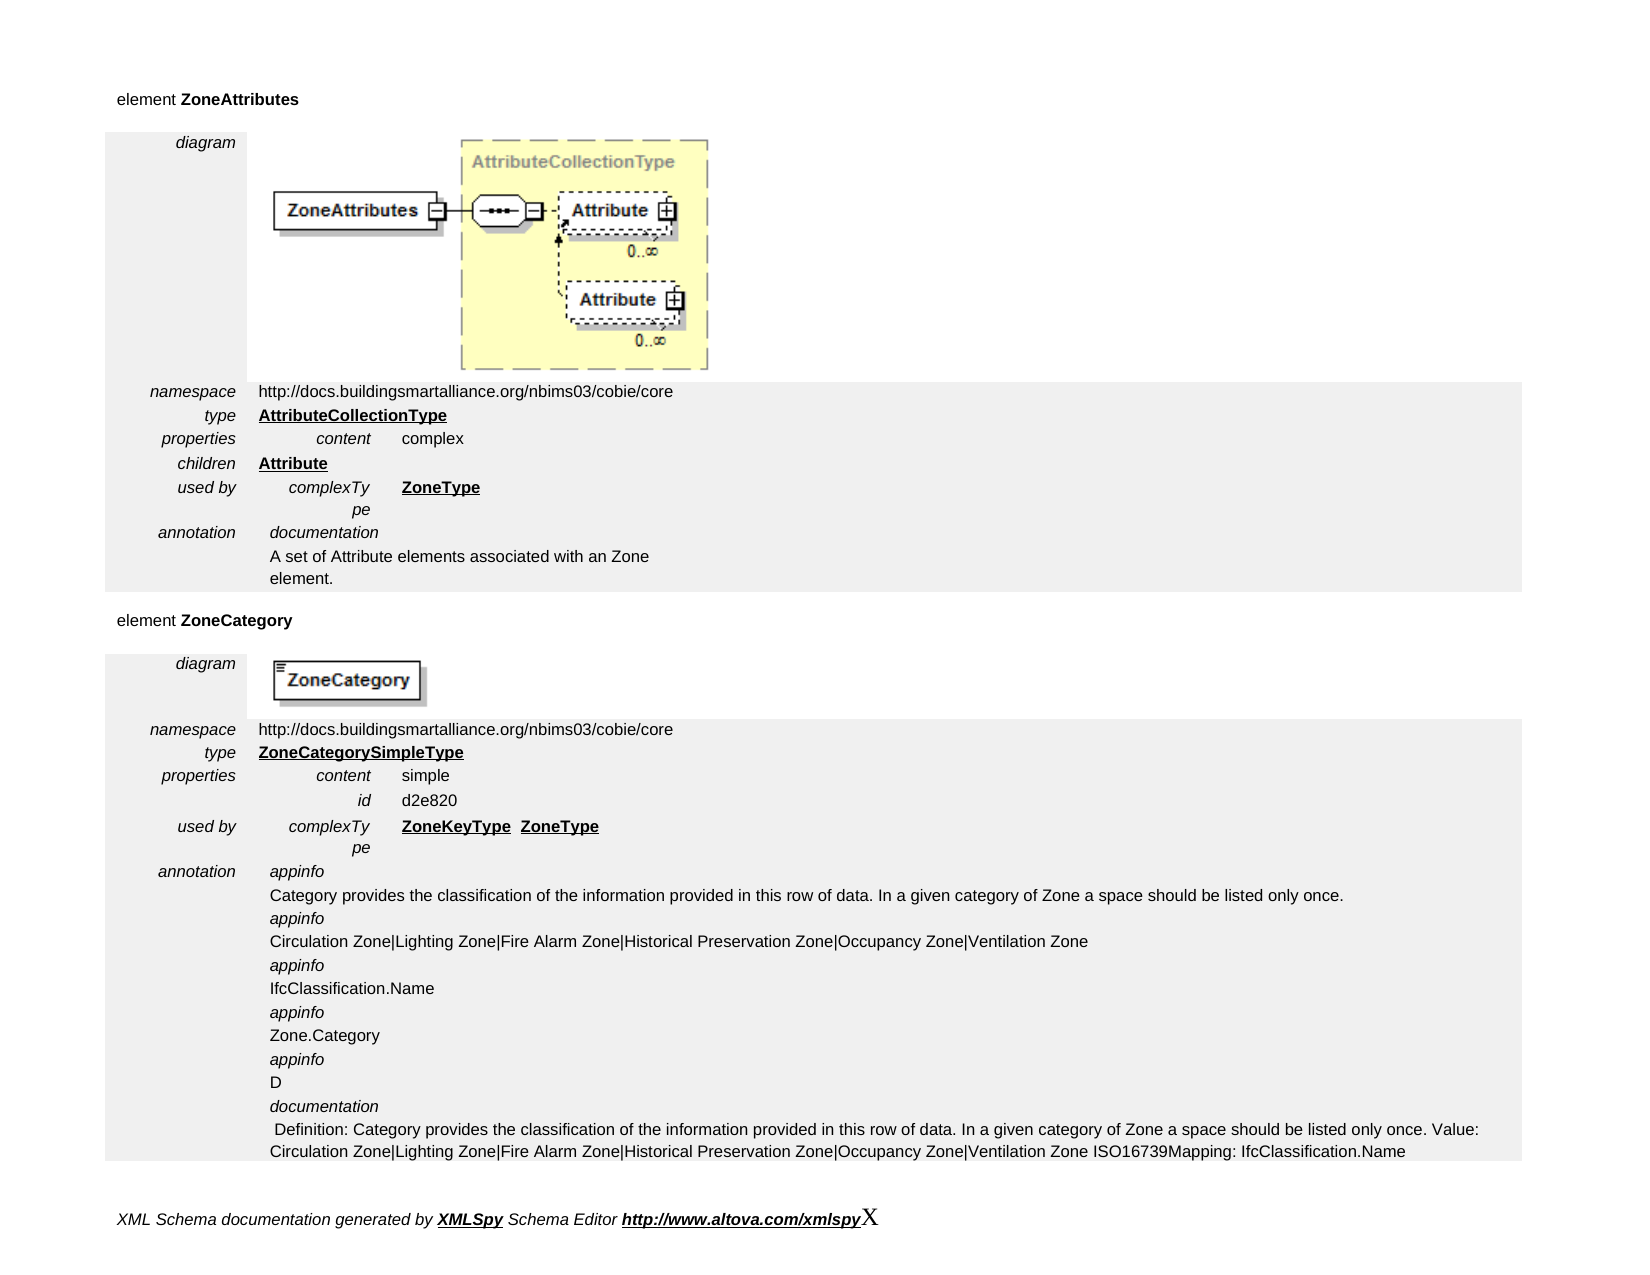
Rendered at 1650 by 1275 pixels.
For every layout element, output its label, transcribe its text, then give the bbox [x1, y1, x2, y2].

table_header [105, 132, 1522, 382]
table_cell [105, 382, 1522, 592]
picture [258, 654, 443, 715]
text element ZoneCategory [117, 611, 1533, 630]
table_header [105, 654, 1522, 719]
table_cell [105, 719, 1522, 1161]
text element ZoneAttributes [117, 89, 1533, 109]
picture [258, 132, 724, 378]
